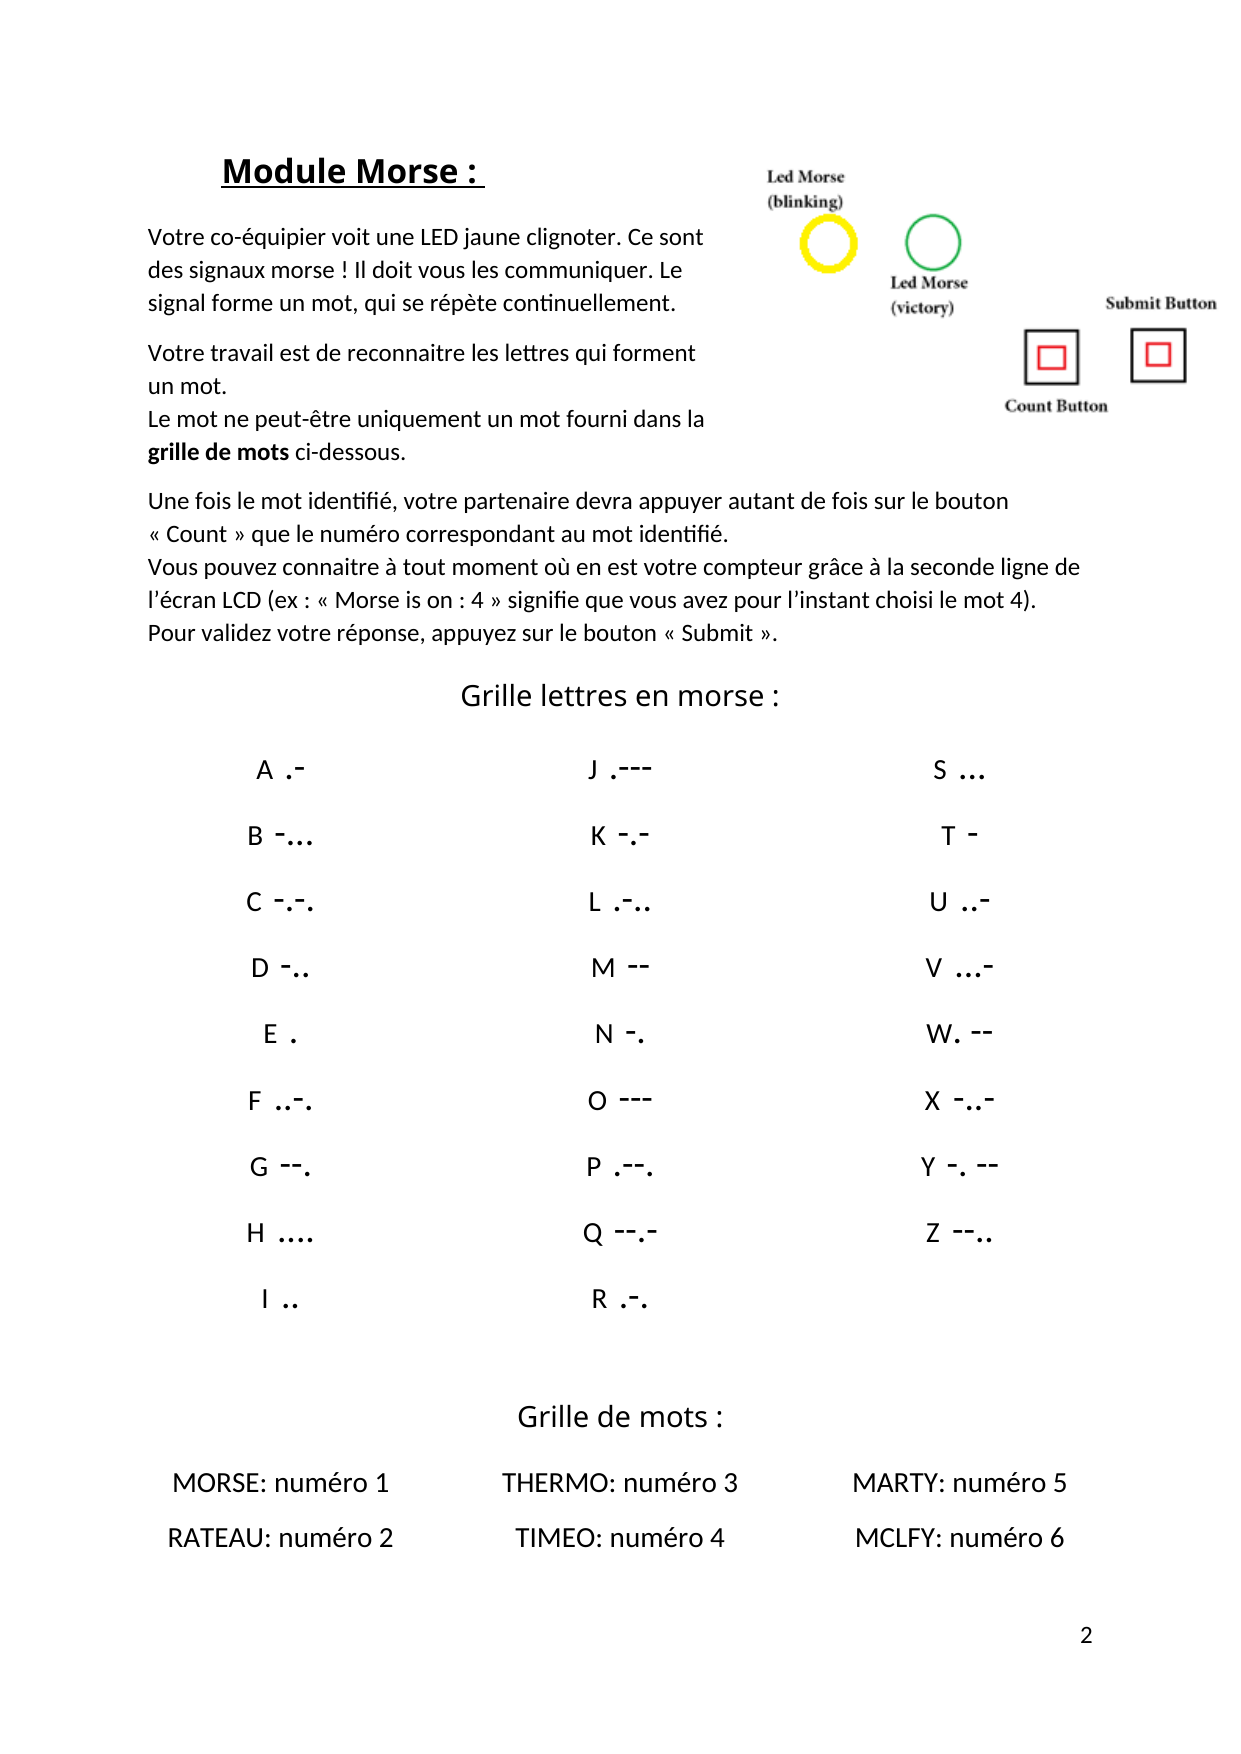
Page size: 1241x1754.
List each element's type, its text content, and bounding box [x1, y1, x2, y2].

text B -... [148, 809, 413, 855]
text Y -. -- [827, 1139, 1093, 1185]
text M -- [487, 941, 753, 987]
text D -.. [148, 941, 413, 987]
text MARTY: numéro 5 [827, 1464, 1093, 1499]
text MCLFY: numéro 6 [827, 1519, 1093, 1554]
text X -..- [827, 1073, 1093, 1119]
text L .-.. [487, 875, 753, 921]
text S ... [827, 743, 1093, 788]
text Q --.- [487, 1206, 753, 1252]
text O --- [487, 1073, 753, 1119]
picture [739, 147, 1220, 432]
text F ..-. [148, 1073, 413, 1119]
text Une fois le mot identifié, votre partenaire devra appuyer autant de fois sur le bouton « Count » que le numéro correspondant au mot identifié. Vous pouvez connaitre à tout moment où en est votre compteur grâce à la seconde ligne de l’écran LCD (ex : « Morse is on : 4 » signifie que vous avez pour l’instant choisi le mot 4). Pour validez votre réponse, appuyez sur le bouton « Submit ». [148, 485, 1093, 647]
text H .... [148, 1206, 413, 1252]
text E . [148, 1007, 413, 1053]
text Votre travail est de reconnaitre les lettres qui forment un mot. Le mot ne peut-être uniquement un mot fourni dans la grille de mots ci-dessous. [148, 337, 1093, 466]
text U ..- [827, 875, 1093, 921]
text P .--. [487, 1139, 753, 1185]
text A .- [148, 743, 413, 788]
text J .--- [487, 743, 753, 788]
text W. -- [827, 1007, 1093, 1053]
text MORSE: numéro 1 [148, 1464, 413, 1499]
subtitle Module Morse : [148, 148, 739, 193]
text THERMO: numéro 3 [487, 1464, 753, 1499]
text Votre co-équipier voit une LED jaune clignoter. Ce sont des signaux morse ! Il doit vous les communiquer. Le signal forme un mot, qui se répète continuellement. [148, 222, 739, 318]
text K -.- [487, 809, 753, 855]
text T - [827, 809, 1093, 855]
text C -.-. [148, 875, 413, 921]
text V ...- [827, 941, 1093, 987]
text I .. [148, 1272, 413, 1318]
text TIMEO: numéro 4 [487, 1519, 753, 1554]
text G --. [148, 1139, 413, 1185]
text Z --.. [827, 1206, 1093, 1252]
text N -. [487, 1007, 753, 1053]
text R .-. [487, 1272, 753, 1318]
text RATEAU: numéro 2 [148, 1519, 413, 1554]
subtitle Grille de mots : [148, 1396, 1093, 1436]
subtitle Grille lettres en morse : [148, 675, 1093, 714]
